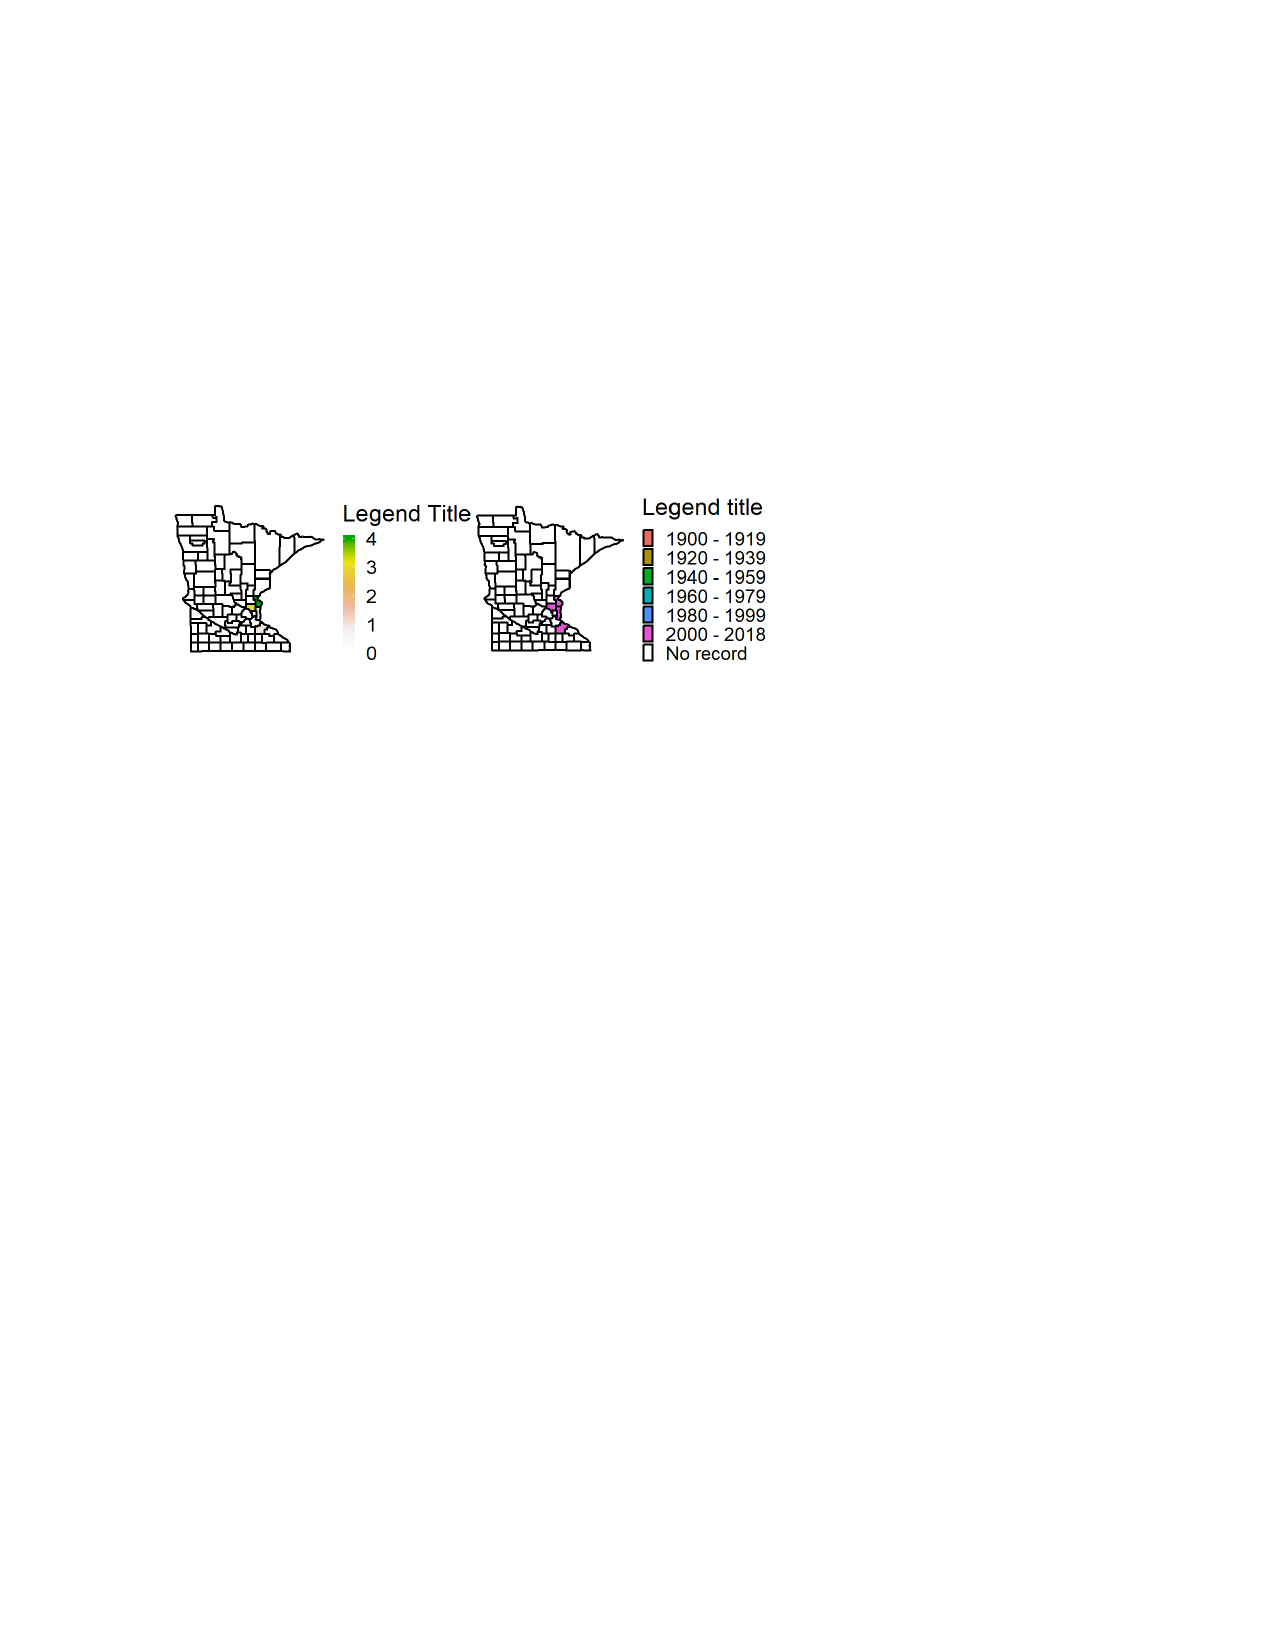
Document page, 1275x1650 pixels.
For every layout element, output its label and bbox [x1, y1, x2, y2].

picture [168, 150, 771, 1008]
